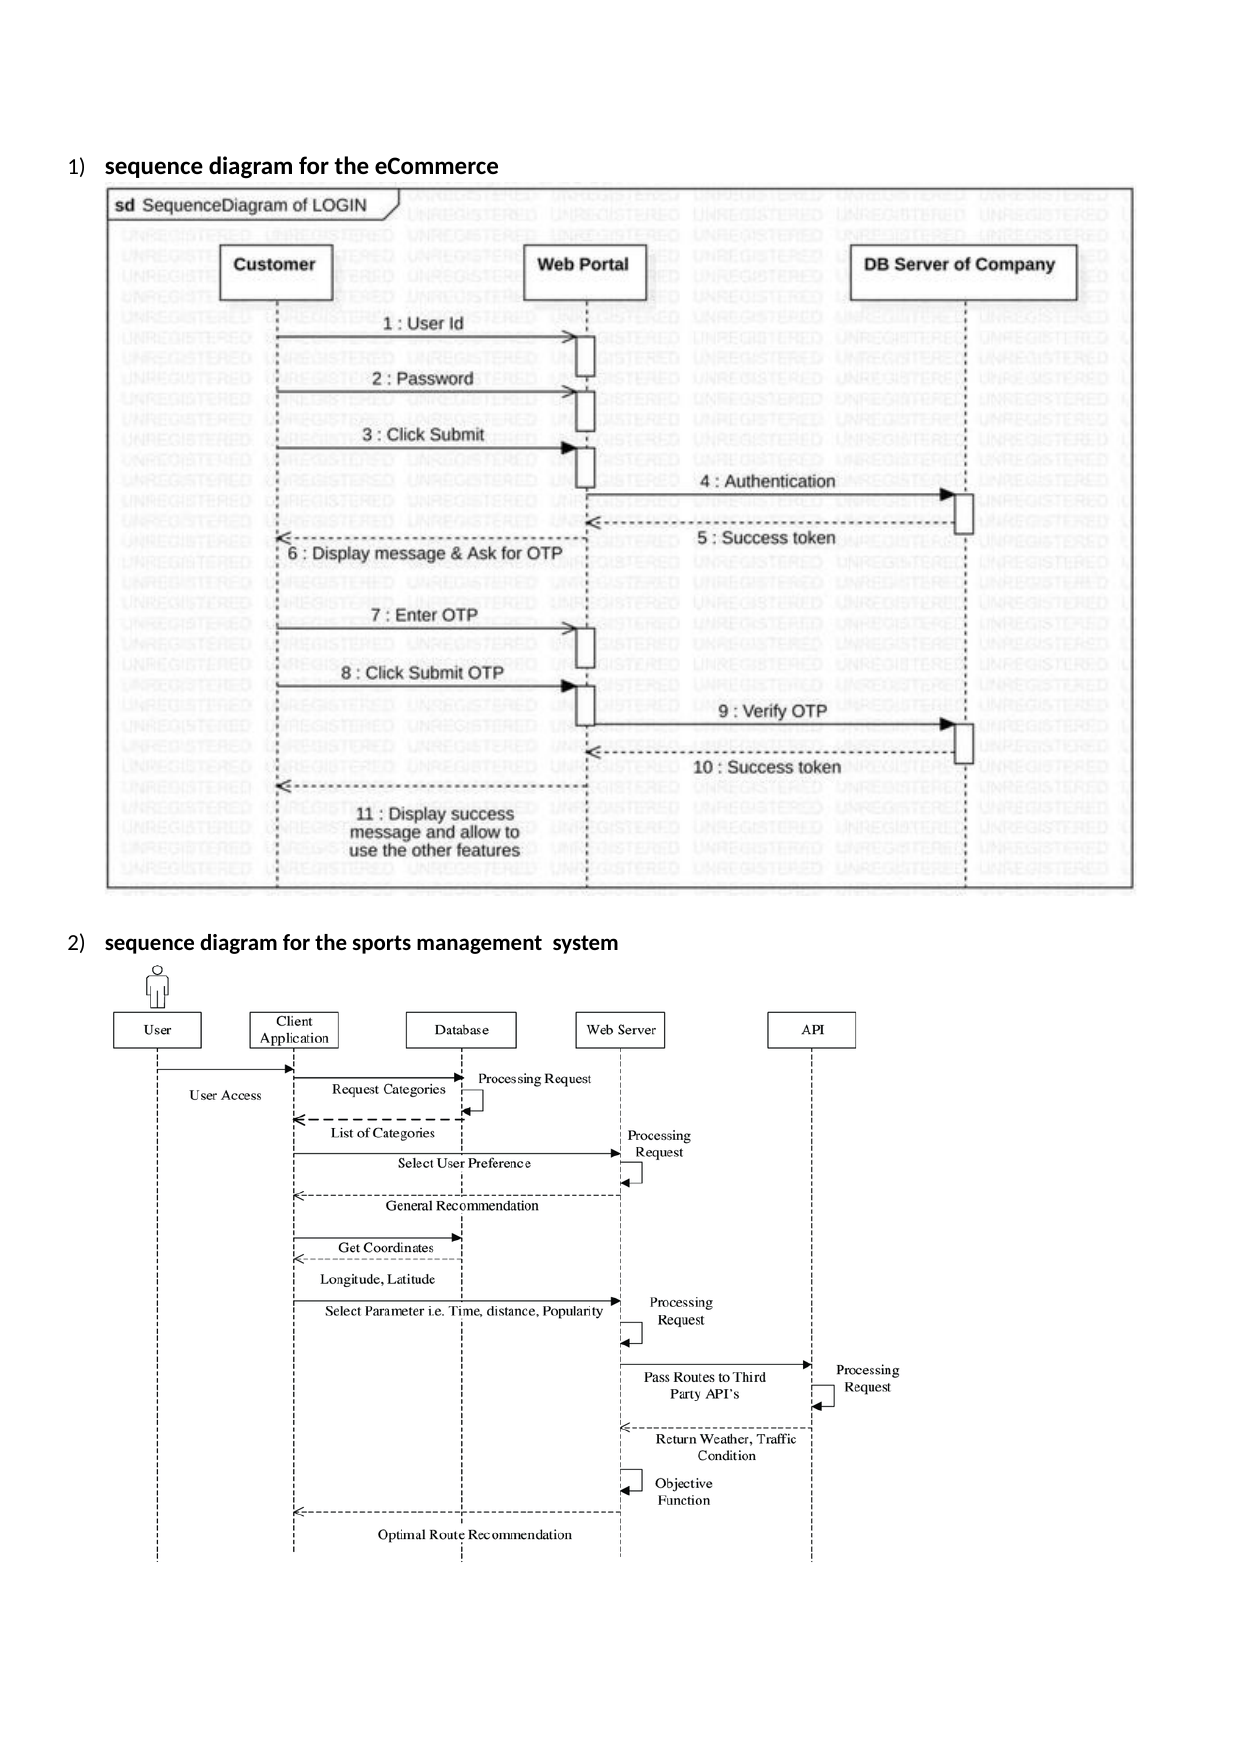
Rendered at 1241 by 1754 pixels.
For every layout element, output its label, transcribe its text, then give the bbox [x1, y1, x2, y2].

list sequence diagram for the eCommerce [67, 150, 1090, 181]
picture [104, 958, 903, 1571]
list sequence diagram for the sports management system [67, 928, 1090, 956]
picture [104, 182, 1137, 896]
